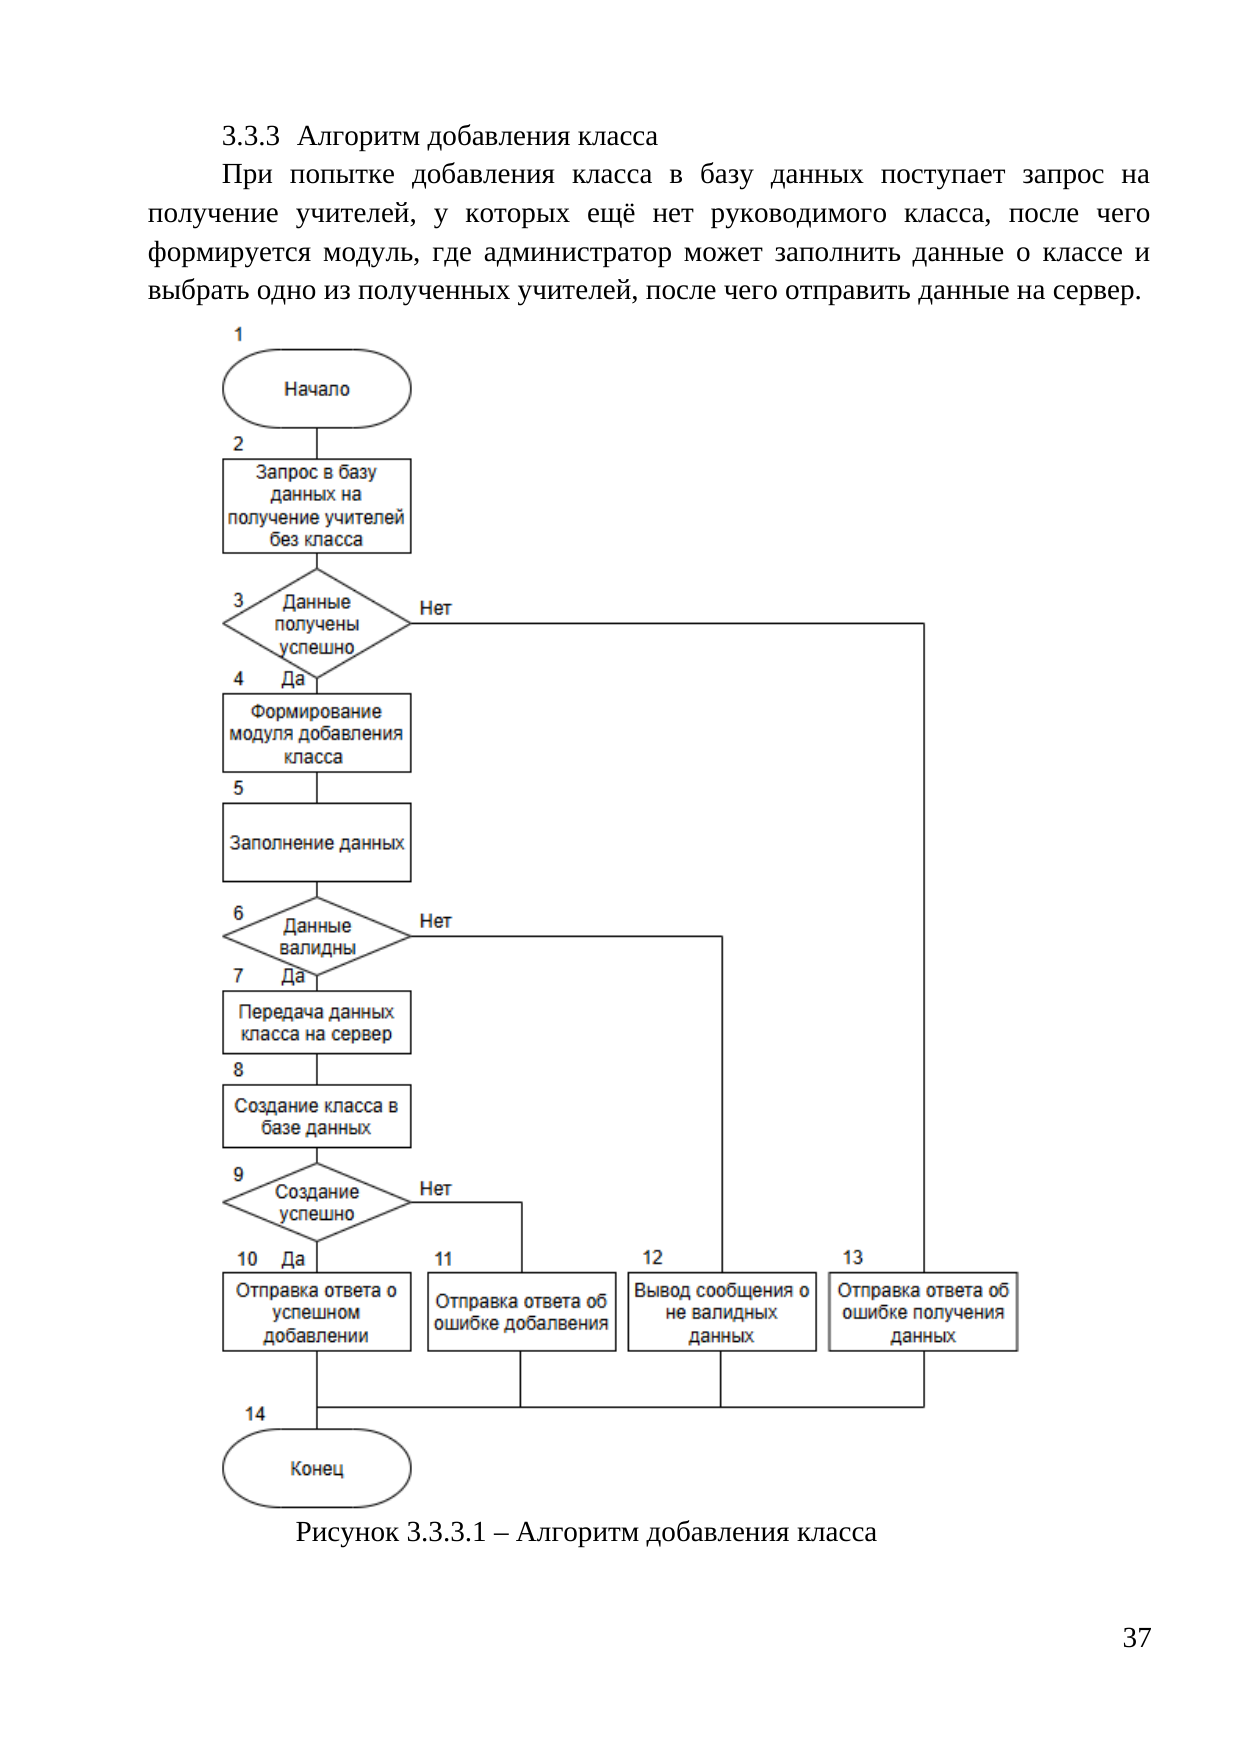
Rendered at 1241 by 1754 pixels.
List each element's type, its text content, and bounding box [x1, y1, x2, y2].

picture [221, 310, 1030, 1510]
list Алгоритм добавления класса [222, 118, 1152, 152]
text Рисунок 3.3.3.1 – Алгоритм добавления класса [221, 1514, 1152, 1548]
text При попытке добавления класса в базу данных поступает запрос на получение учителей, у которых ещё нет руководимого класса, после чего формируется модуль, где администратор может заполнить данные о классе и выбрать одно из полученных учителей, после чего отправить данные на сервер. [148, 157, 1152, 306]
